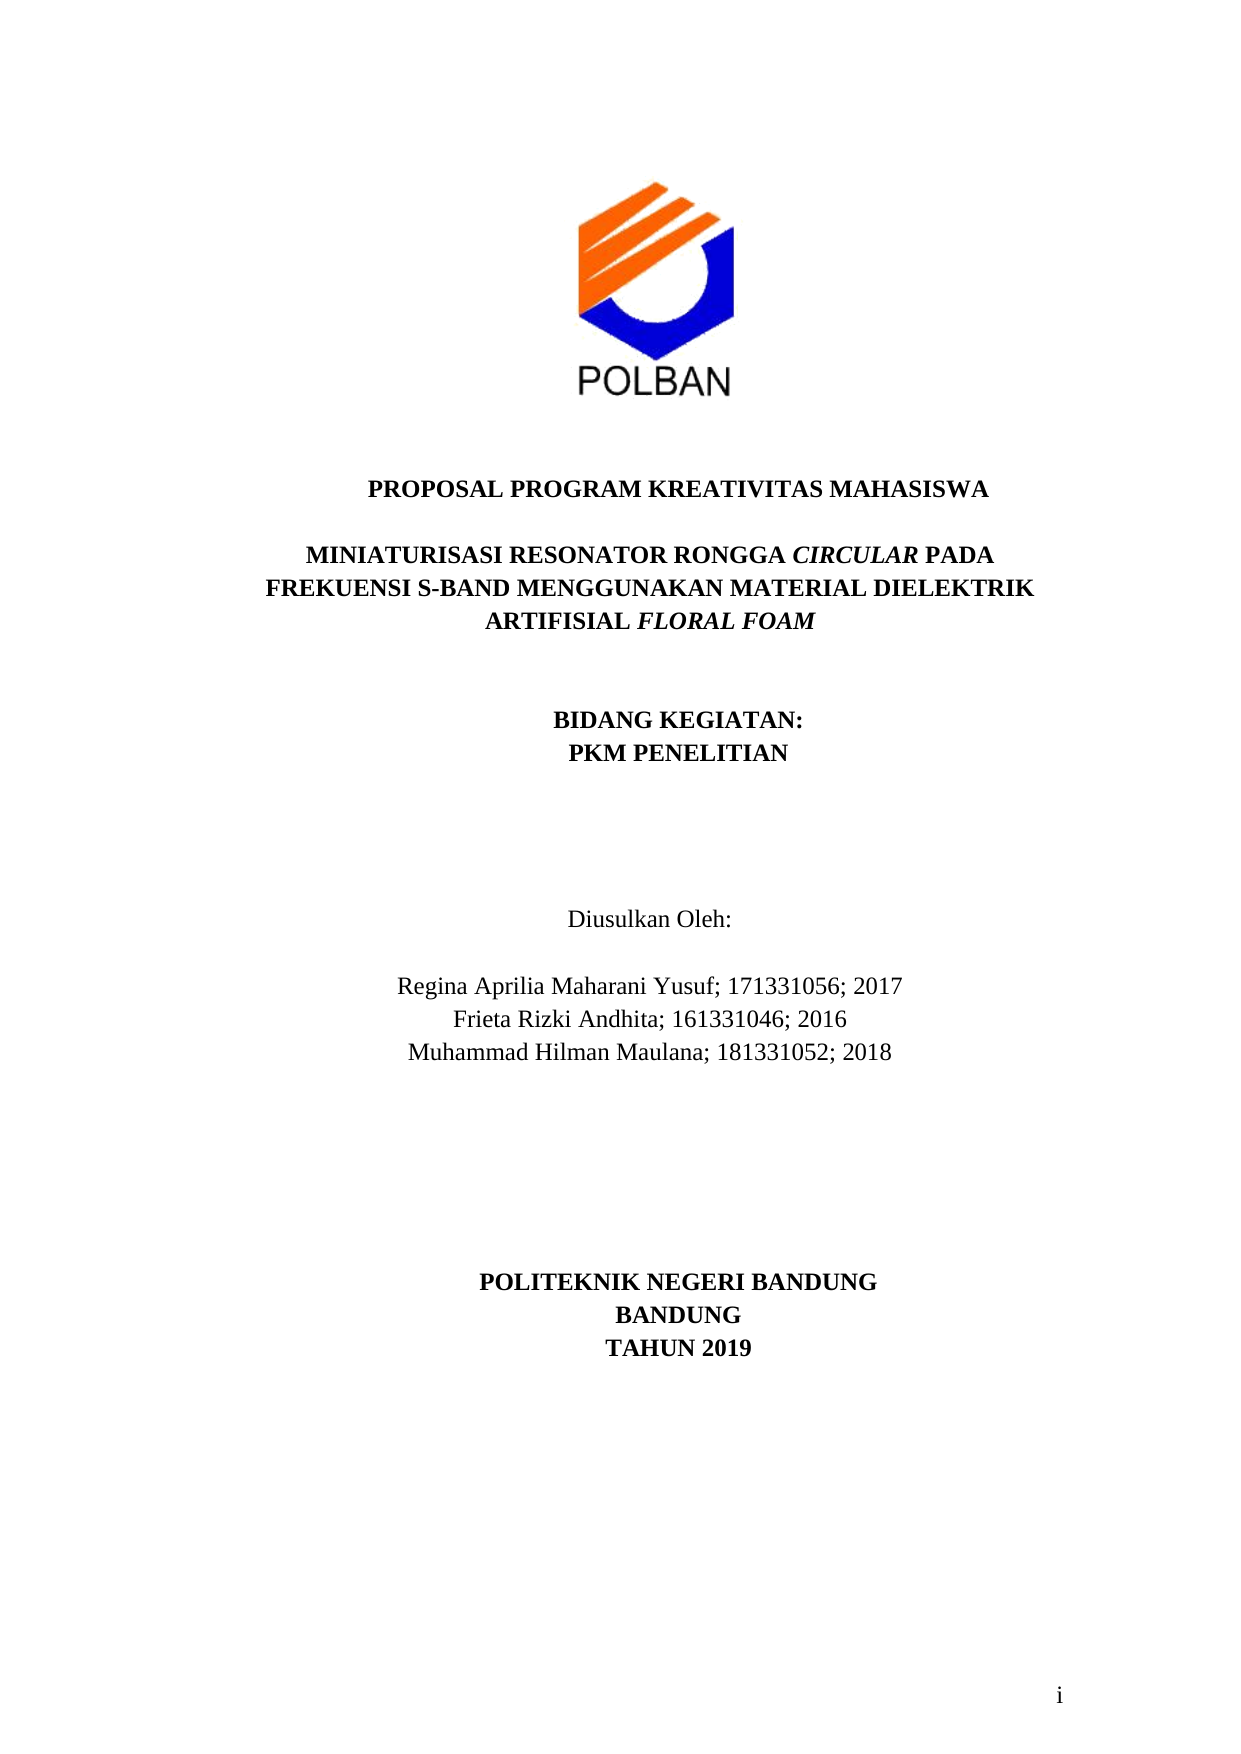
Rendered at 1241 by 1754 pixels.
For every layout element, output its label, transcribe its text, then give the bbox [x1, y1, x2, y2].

table_header Diusulkan Oleh: [269, 904, 1030, 970]
text MINIATURISASI RESONATOR RONGGA CIRCULAR PADA FREKUENSI S-BAND MENGGUNAKAN MATERIAL DIELEKTRIK ARTIFISIAL FLORAL FOAM [236, 540, 1064, 635]
table_cell Regina Aprilia Maharani Yusuf; 171331056; 2017 [269, 970, 1030, 1003]
picture [561, 176, 749, 402]
text POLITEKNIK NEGERI BANDUNG [236, 1267, 1120, 1296]
text PROPOSAL PROGRAM KREATIVITAS MAHASISWA [236, 474, 1120, 503]
text BANDUNG [236, 1300, 1120, 1329]
table_cell Frieta Rizki Andhita; 161331046; 2016 [269, 1003, 1030, 1036]
text BIDANG KEGIATAN: [236, 706, 1120, 734]
text PKM PENELITIAN [236, 738, 1120, 767]
table_cell Muhammad Hilman Maulana; 181331052; 2018 [269, 1036, 1030, 1069]
text TAHUN 2019 [236, 1333, 1120, 1362]
